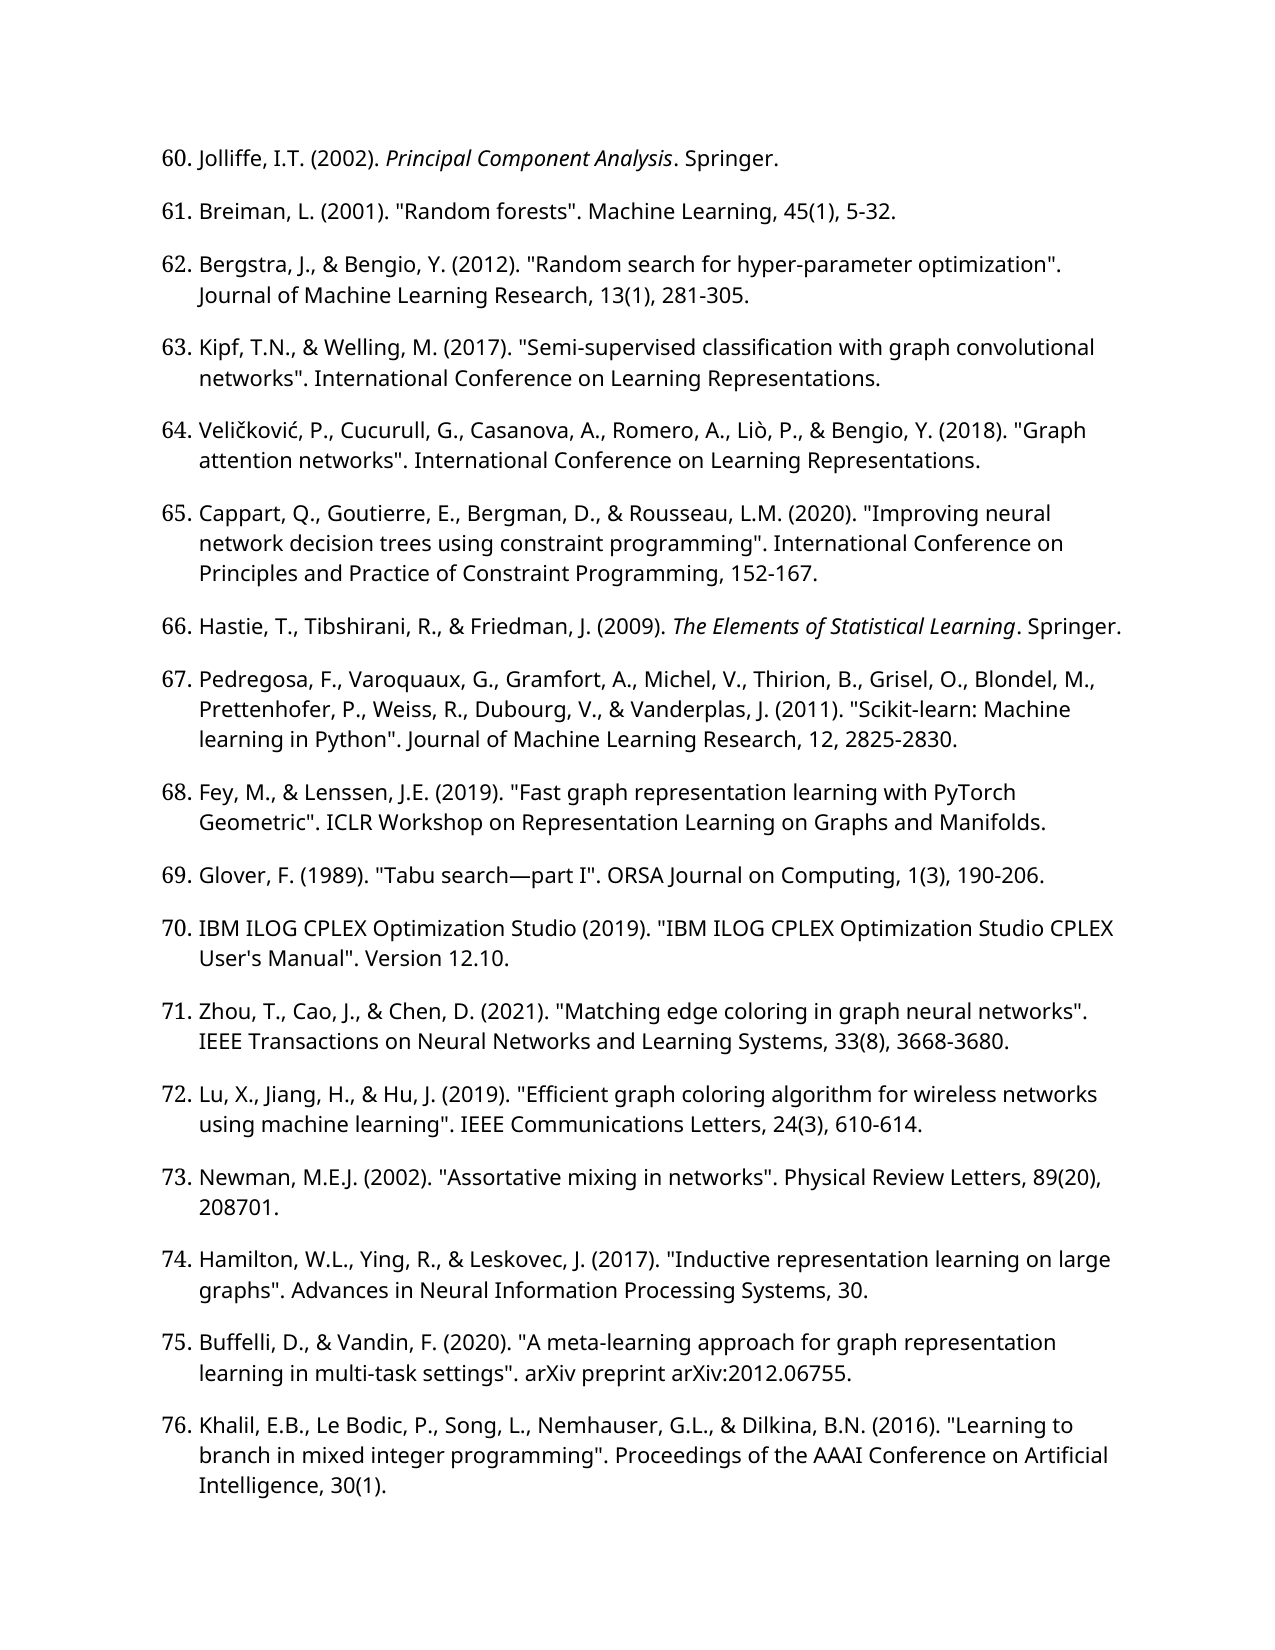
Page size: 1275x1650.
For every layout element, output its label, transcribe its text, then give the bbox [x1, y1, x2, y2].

list Veličković, P., Cucurull, G., Casanova, A., Romero, A., Liò, P., & Bengio, Y. (2018). "Graph attention networks". International Conference on Learning Representations. [161, 414, 1133, 475]
list Buffelli, D., & Vandin, F. (2020). "A meta-learning approach for graph representation learning in multi-task settings". arXiv preprint arXiv:2012.06755. [161, 1326, 1133, 1387]
list Kipf, T.N., & Welling, M. (2017). "Semi-supervised classification with graph convolutional networks". International Conference on Learning Representations. [161, 331, 1133, 392]
list Glover, F. (1989). "Tabu search—part I". ORSA Journal on Computing, 1(3), 190-206. [161, 859, 1133, 890]
list Jolliffe, I.T. (2002). Principal Component Analysis. Springer. [161, 142, 1133, 173]
list Lu, X., Jiang, H., & Hu, J. (2019). "Efficient graph coloring algorithm for wireless networks using machine learning". IEEE Communications Letters, 24(3), 610-614. [161, 1078, 1133, 1139]
list IBM ILOG CPLEX Optimization Studio (2019). "IBM ILOG CPLEX Optimization Studio CPLEX User's Manual". Version 12.10. [161, 912, 1133, 973]
list Bergstra, J., & Bengio, Y. (2012). "Random search for hyper-parameter optimization". Journal of Machine Learning Research, 13(1), 281-305. [161, 248, 1133, 309]
list Breiman, L. (2001). "Random forests". Machine Learning, 45(1), 5-32. [161, 195, 1133, 227]
list Newman, M.E.J. (2002). "Assortative mixing in networks". Physical Review Letters, 89(20), 208701. [161, 1161, 1133, 1222]
list Fey, M., & Lenssen, J.E. (2019). "Fast graph representation learning with PyTorch Geometric". ICLR Workshop on Representation Learning on Graphs and Manifolds. [161, 776, 1133, 837]
list Cappart, Q., Goutierre, E., Bergman, D., & Rousseau, L.M. (2020). "Improving neural network decision trees using constraint programming". International Conference on Principles and Practice of Constraint Programming, 152-167. [161, 497, 1133, 588]
list Khalil, E.B., Le Bodic, P., Song, L., Nemhauser, G.L., & Dilkina, B.N. (2016). "Learning to branch in mixed integer programming". Proceedings of the AAAI Conference on Artificial Intelligence, 30(1). [161, 1409, 1133, 1500]
list Pedregosa, F., Varoquaux, G., Gramfort, A., Michel, V., Thirion, B., Grisel, O., Blondel, M., Prettenhofer, P., Weiss, R., Dubourg, V., & Vanderplas, J. (2011). "Scikit-learn: Machine learning in Python". Journal of Machine Learning Research, 12, 2825-2830. [161, 663, 1133, 754]
list Hamilton, W.L., Ying, R., & Leskovec, J. (2017). "Inductive representation learning on large graphs". Advances in Neural Information Processing Systems, 30. [161, 1243, 1133, 1304]
list Zhou, T., Cao, J., & Chen, D. (2021). "Matching edge coloring in graph neural networks". IEEE Transactions on Neural Networks and Learning Systems, 33(8), 3668-3680. [161, 995, 1133, 1056]
list Hastie, T., Tibshirani, R., & Friedman, J. (2009). The Elements of Statistical Learning. Springer. [161, 610, 1133, 641]
